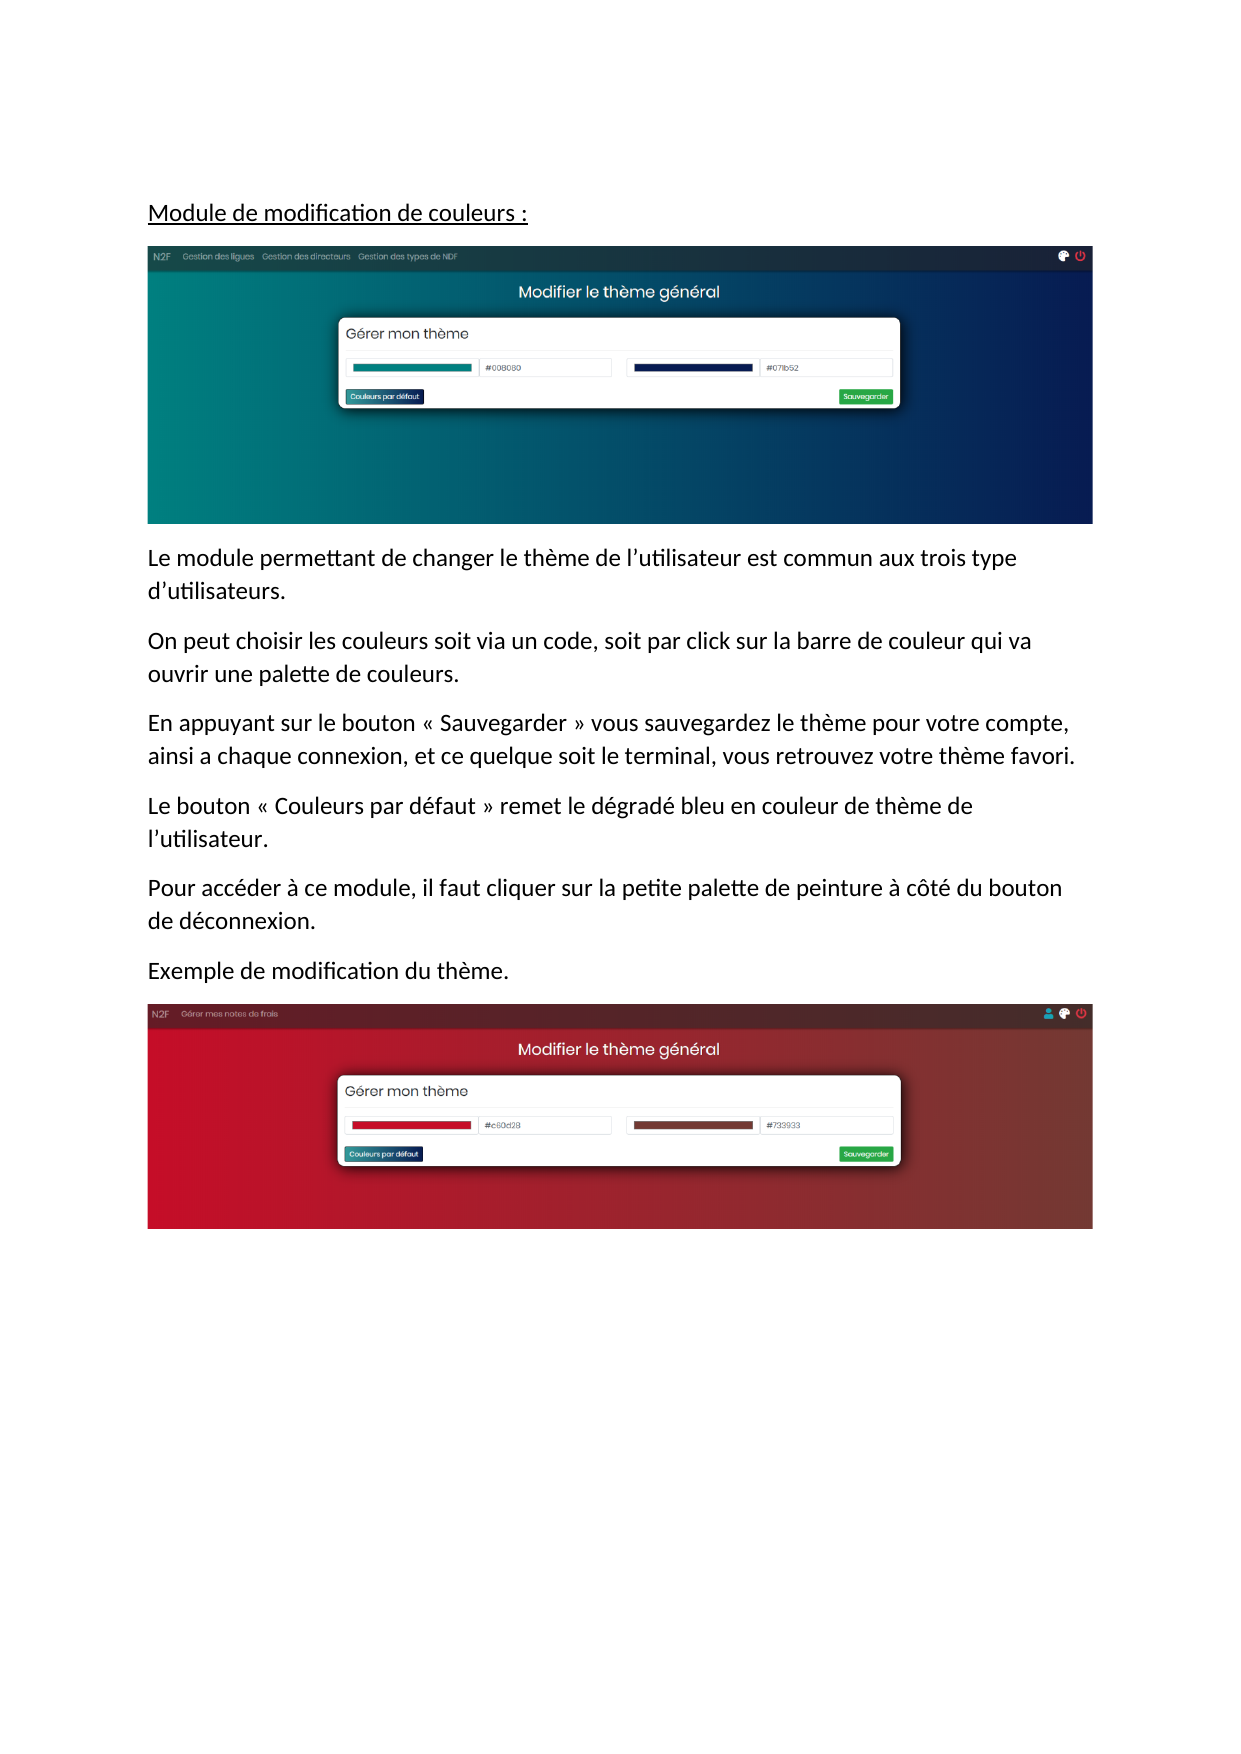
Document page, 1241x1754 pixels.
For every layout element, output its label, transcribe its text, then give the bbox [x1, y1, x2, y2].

text Pour accéder à ce module, il faut cliquer sur la petite palette de peinture à côté du bouton de déconnexion. [148, 872, 1093, 936]
text On peut choisir les couleurs soit via un code, soit par click sur la barre de couleur qui va ouvrir une palette de couleurs. [148, 625, 1093, 688]
text Le bouton « Couleurs par défaut » remet le dégradé bleu en couleur de thème de l’utilisateur. [148, 790, 1093, 853]
picture [147, 1004, 1093, 1229]
text Exemple de modification du thème. [148, 955, 1093, 985]
text En appuyant sur le bouton « Sauvegarder » vous sauvegardez le thème pour votre compte, ainsi a chaque connexion, et ce quelque soit le terminal, vous retrouvez votre thème favori. [148, 707, 1093, 771]
text Le module permettant de changer le thème de l’utilisateur est commun aux trois type d’utilisateurs. [148, 542, 1093, 606]
picture [147, 246, 1093, 524]
text Module de modification de couleurs : [148, 197, 1093, 228]
